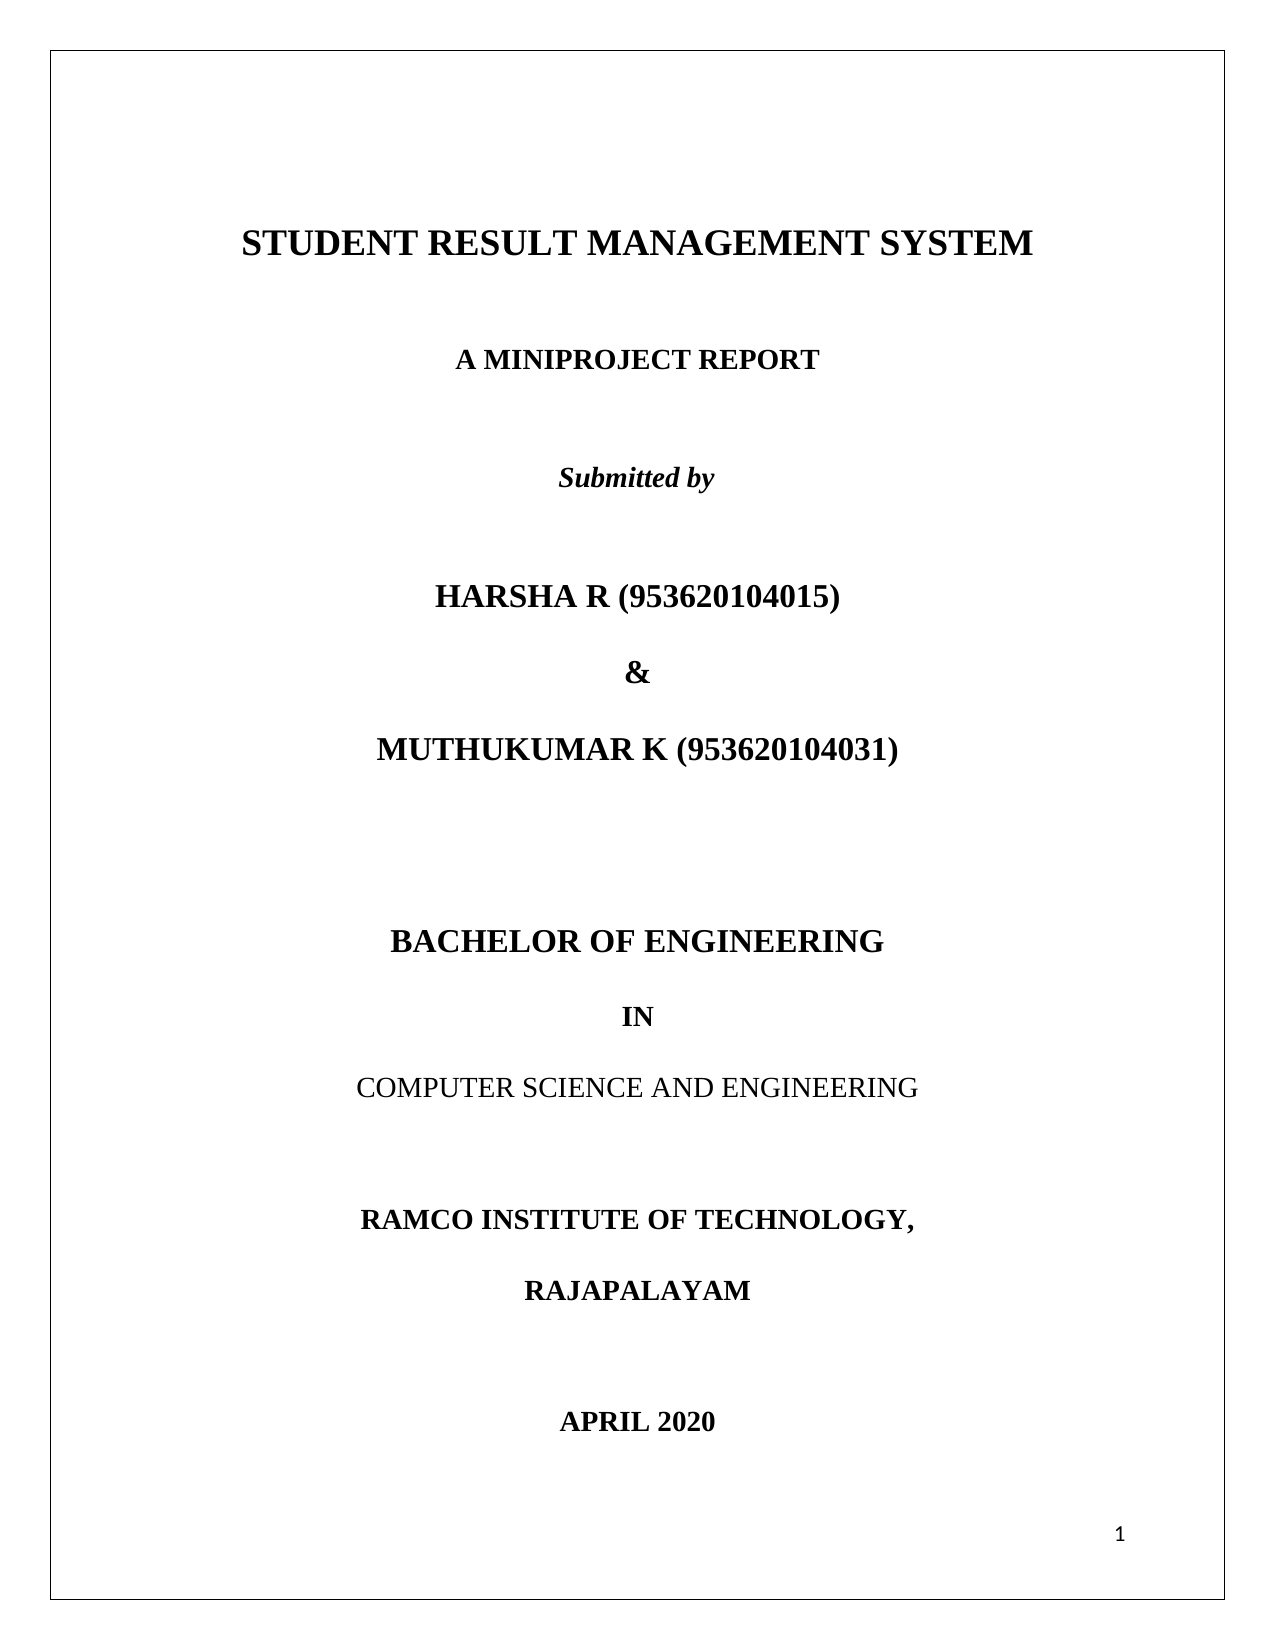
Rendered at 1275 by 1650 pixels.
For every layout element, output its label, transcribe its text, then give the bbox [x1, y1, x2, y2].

text BACHELOR OF ENGINEERING [150, 921, 1125, 959]
text STUDENT RESULT MANAGEMENT SYSTEM [150, 220, 1125, 263]
text RAJAPALAYAM [150, 1273, 1125, 1306]
text APRIL 2020 [150, 1404, 1125, 1438]
text & [150, 653, 1125, 691]
text MUTHUKUMAR K (953620104031) [150, 729, 1125, 768]
text Submitted by [150, 461, 1125, 494]
text A MINIPROJECT REPORT [150, 342, 1125, 375]
text COMPUTER SCIENCE AND ENGINEERING [150, 1070, 1125, 1104]
text RAMCO INSTITUTE OF TECHNOLOGY, [150, 1202, 1125, 1235]
text IN [150, 999, 1125, 1033]
text HARSHA R (953620104015) [150, 576, 1125, 614]
